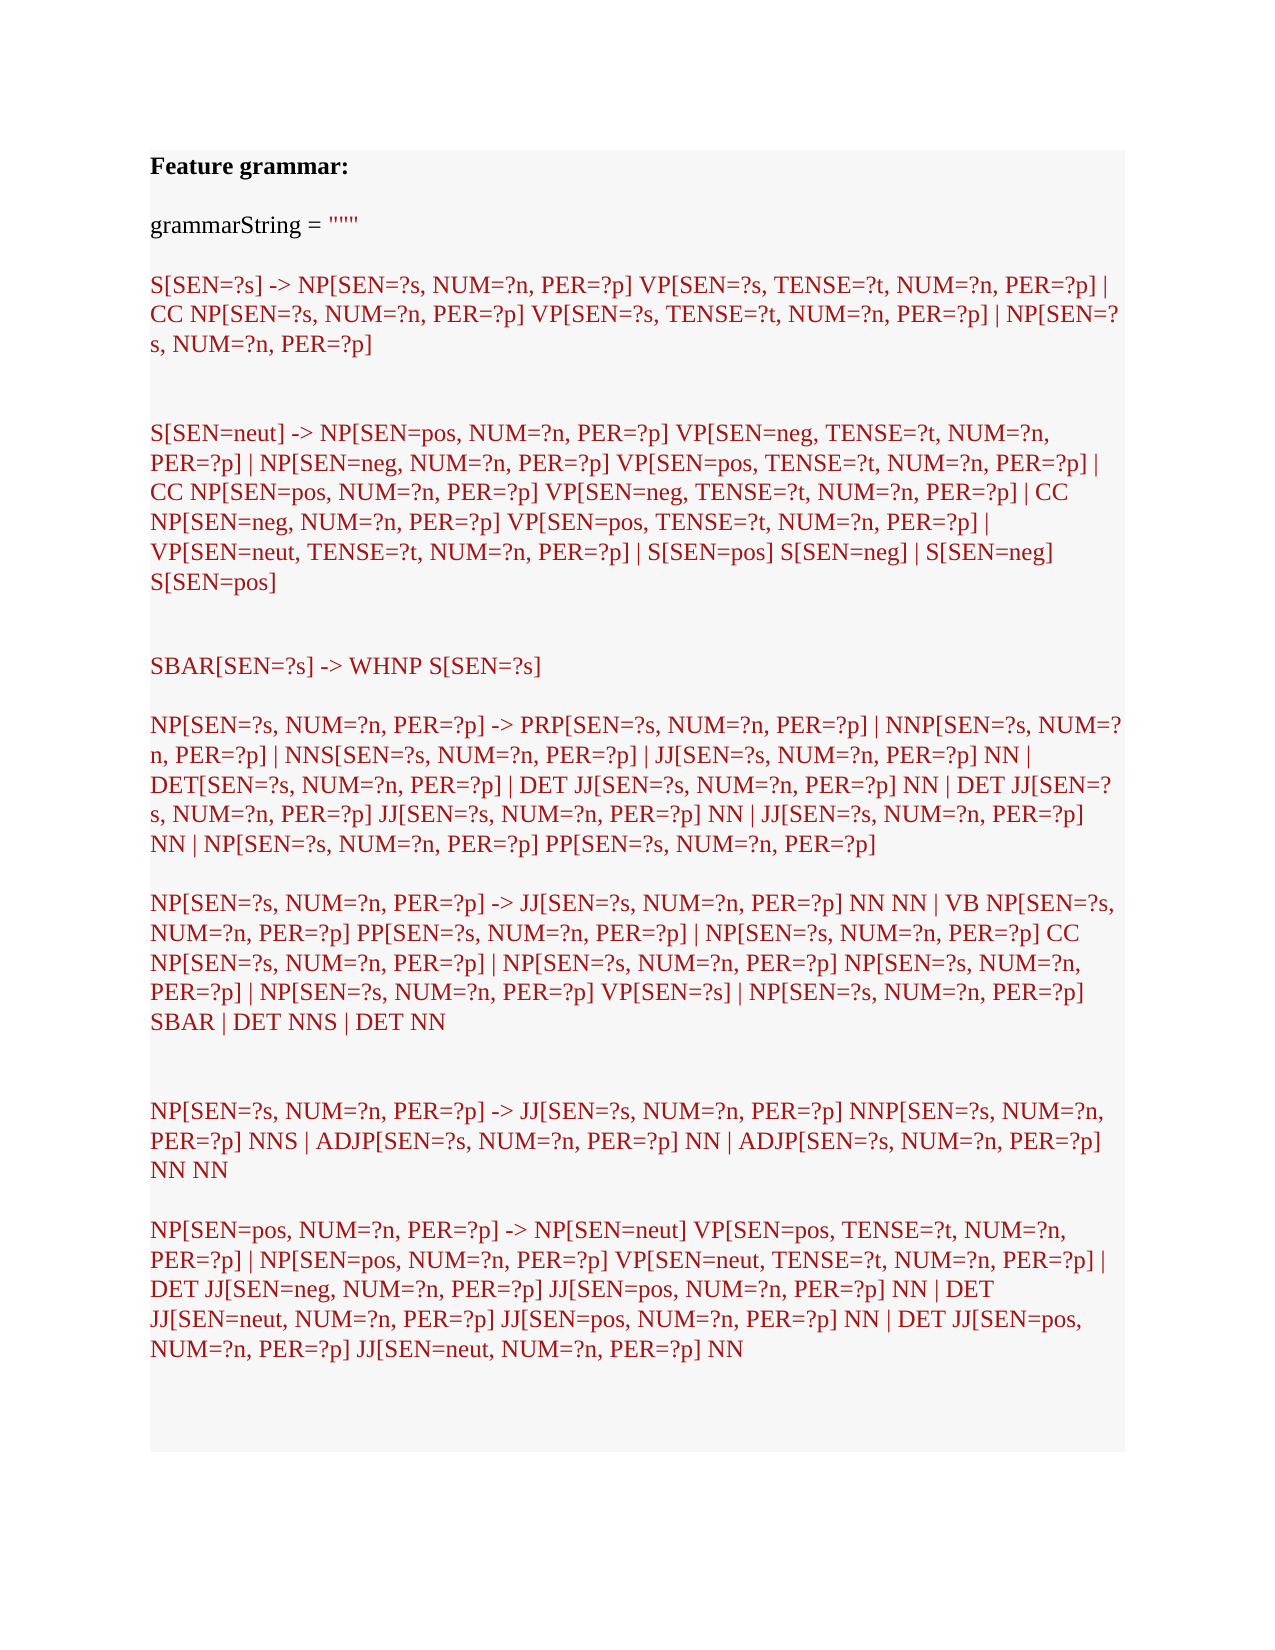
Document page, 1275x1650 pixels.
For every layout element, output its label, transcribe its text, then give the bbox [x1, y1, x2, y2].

text S[SEN=neut] -> NP[SEN=pos, NUM=?n, PER=?p] VP[SEN=neg, TENSE=?t, NUM=?n, PER=?p] | NP[SEN=neg, NUM=?n, PER=?p] VP[SEN=pos, TENSE=?t, NUM=?n, PER=?p] | CC NP[SEN=pos, NUM=?n, PER=?p] VP[SEN=neg, TENSE=?t, NUM=?n, PER=?p] | CC NP[SEN=neg, NUM=?n, PER=?p] VP[SEN=pos, TENSE=?t, NUM=?n, PER=?p] | VP[SEN=neut, TENSE=?t, NUM=?n, PER=?p] | S[SEN=pos] S[SEN=neg] | S[SEN=neg] S[SEN=pos] [150, 417, 1125, 595]
text NP[SEN=pos, NUM=?n, PER=?p] -> NP[SEN=neut] VP[SEN=pos, TENSE=?t, NUM=?n, PER=?p] | NP[SEN=pos, NUM=?n, PER=?p] VP[SEN=neut, TENSE=?t, NUM=?n, PER=?p] | DET JJ[SEN=neg, NUM=?n, PER=?p] JJ[SEN=pos, NUM=?n, PER=?p] NN | DET JJ[SEN=neut, NUM=?n, PER=?p] JJ[SEN=pos, NUM=?n, PER=?p] NN | DET JJ[SEN=pos, NUM=?n, PER=?p] JJ[SEN=neut, NUM=?n, PER=?p] NN [150, 1214, 1125, 1362]
text Feature grammar: [150, 150, 1125, 180]
text NP[SEN=?s, NUM=?n, PER=?p] -> JJ[SEN=?s, NUM=?n, PER=?p] NN NN | VB NP[SEN=?s, NUM=?n, PER=?p] PP[SEN=?s, NUM=?n, PER=?p] | NP[SEN=?s, NUM=?n, PER=?p] CC NP[SEN=?s, NUM=?n, PER=?p] | NP[SEN=?s, NUM=?n, PER=?p] NP[SEN=?s, NUM=?n, PER=?p] | NP[SEN=?s, NUM=?n, PER=?p] VP[SEN=?s] | NP[SEN=?s, NUM=?n, PER=?p] SBAR | DET NNS | DET NN [150, 887, 1125, 1036]
text NP[SEN=?s, NUM=?n, PER=?p] -> PRP[SEN=?s, NUM=?n, PER=?p] | NNP[SEN=?s, NUM=?n, PER=?p] | NNS[SEN=?s, NUM=?n, PER=?p] | JJ[SEN=?s, NUM=?n, PER=?p] NN | DET[SEN=?s, NUM=?n, PER=?p] | DET JJ[SEN=?s, NUM=?n, PER=?p] NN | DET JJ[SEN=?s, NUM=?n, PER=?p] JJ[SEN=?s, NUM=?n, PER=?p] NN | JJ[SEN=?s, NUM=?n, PER=?p] NN | NP[SEN=?s, NUM=?n, PER=?p] PP[SEN=?s, NUM=?n, PER=?p] [150, 709, 1125, 858]
text grammarString = """ [150, 209, 1125, 239]
text NP[SEN=?s, NUM=?n, PER=?p] -> JJ[SEN=?s, NUM=?n, PER=?p] NNP[SEN=?s, NUM=?n, PER=?p] NNS | ADJP[SEN=?s, NUM=?n, PER=?p] NN | ADJP[SEN=?s, NUM=?n, PER=?p] NN NN [150, 1095, 1125, 1184]
text SBAR[SEN=?s] -> WHNP S[SEN=?s] [150, 650, 1125, 680]
text S[SEN=?s] -> NP[SEN=?s, NUM=?n, PER=?p] VP[SEN=?s, TENSE=?t, NUM=?n, PER=?p] | CC NP[SEN=?s, NUM=?n, PER=?p] VP[SEN=?s, TENSE=?t, NUM=?n, PER=?p] | NP[SEN=?s, NUM=?n, PER=?p] [150, 269, 1125, 358]
